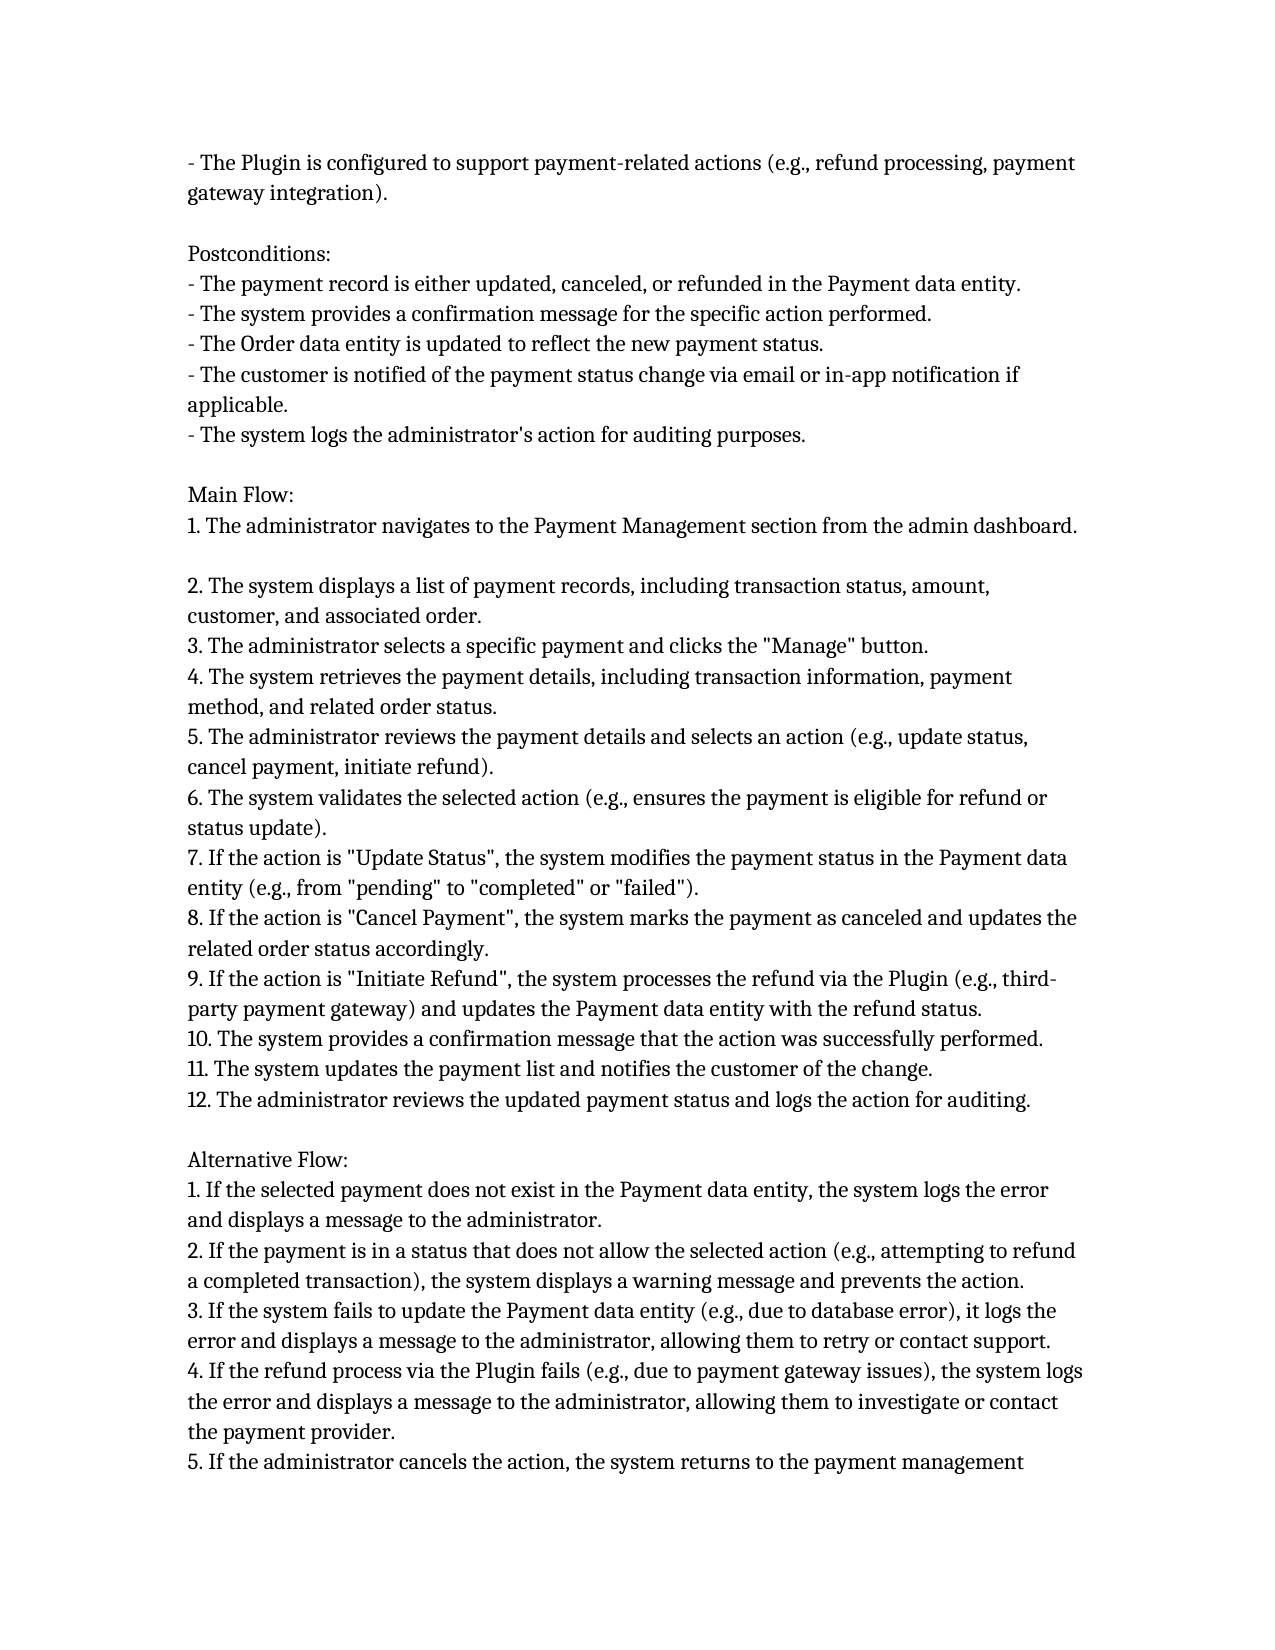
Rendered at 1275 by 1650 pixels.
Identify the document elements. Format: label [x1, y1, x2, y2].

text [187, 150, 1087, 1475]
